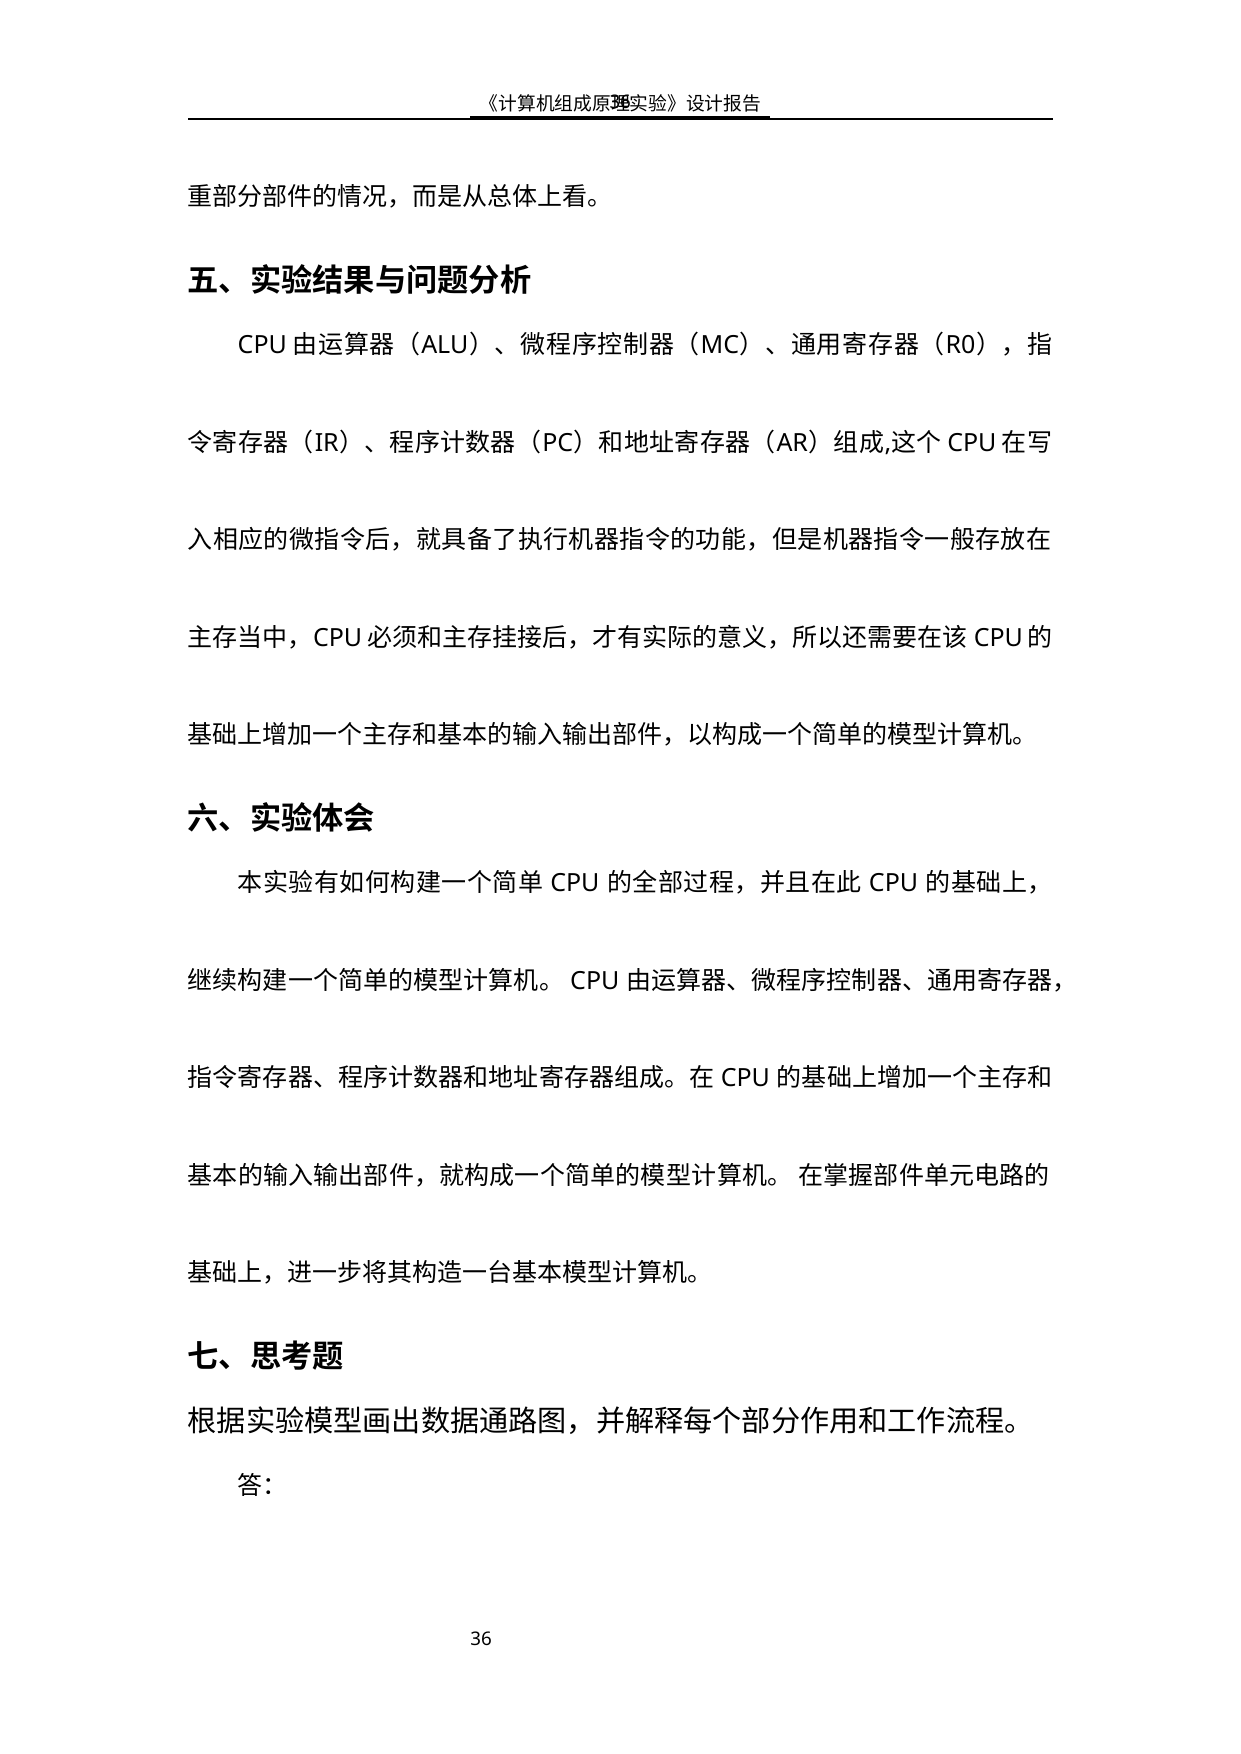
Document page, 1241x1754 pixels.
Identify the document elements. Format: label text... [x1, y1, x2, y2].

text CPU由运算器（ALU）、微程序控制器（MC）、通用寄存器（R0），指令寄存器（IR）、程序计数器（PC）和地址寄存器（AR）组成,这个CPU在写入相应的微指令后，就具备了执行机器指令的功能，但是机器指令一般存放在主存当中，CPU必须和主存挂接后，才有实际的意义，所以还需要在该CPU的基础上增加一个主存和基本的输入输出部件，以构成一个简单的模型计算机。 [187, 310, 1053, 765]
text 答： [187, 1451, 1053, 1516]
text 六、实验体会 [187, 783, 1053, 848]
text 本实验有如何构建一个简单 CPU 的全部过程，并且在此 CPU 的基础上，继续构建一个简单的模型计算机。 CPU 由运算器、微程序控制器、通用寄存器，指令寄存器、程序计数器和地址寄存器组成。在 CPU 的基础上增加一个主存和基本的输入输出部件，就构成一个简单的模型计算机。 在掌握部件单元电路的基础上，进一步将其构造一台基本模型计算机。 [187, 848, 1053, 1303]
text 七、思考题 [187, 1321, 1053, 1386]
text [187, 162, 1053, 227]
text 根据实验模型画出数据通路图，并解释每个部分作用和工作流程。 [187, 1386, 1053, 1451]
text 五、实验结果与问题分析 [187, 245, 1053, 310]
